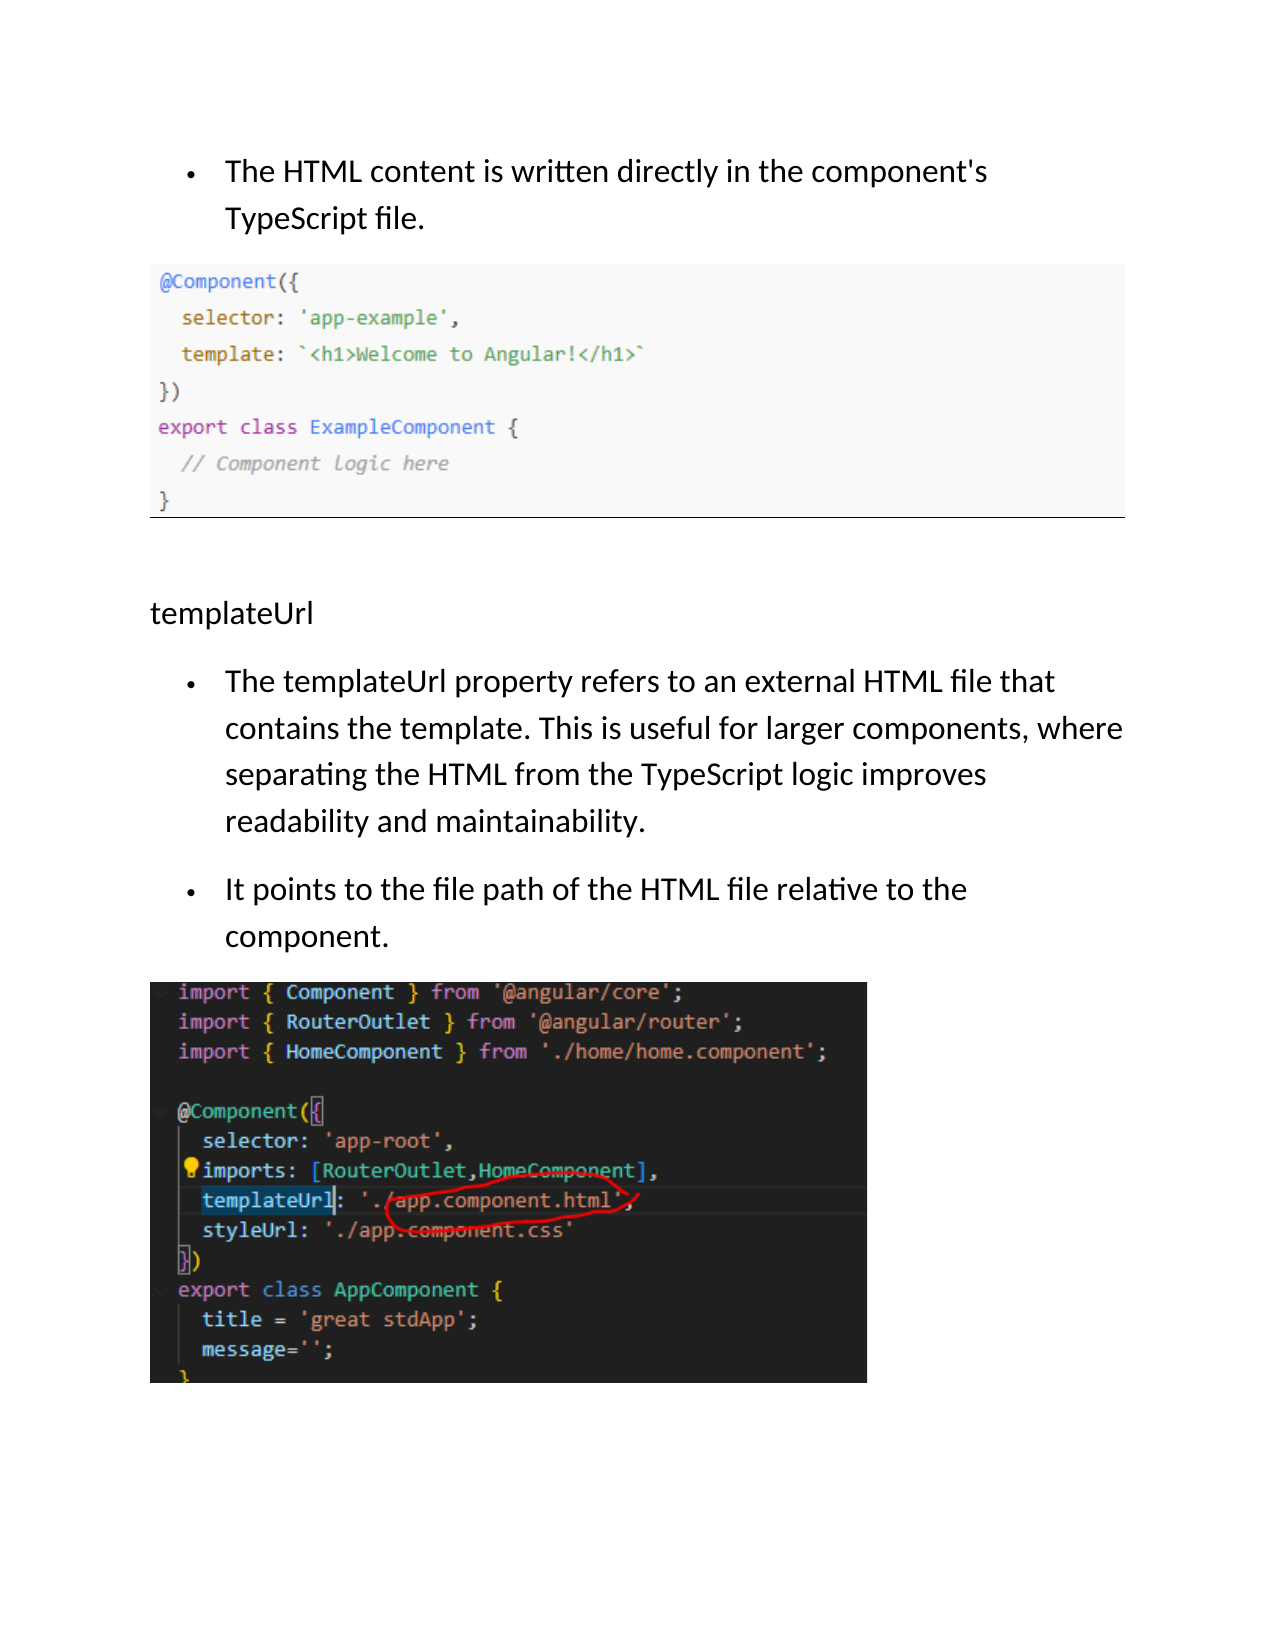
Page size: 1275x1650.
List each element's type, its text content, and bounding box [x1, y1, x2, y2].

picture [150, 982, 868, 1383]
list It points to the file path of the HTML file relative to the component. [187, 868, 1125, 955]
list The HTML content is written directly in the component's TypeScript file. [187, 150, 1125, 237]
list The templateUrl property refers to an external HTML file that contains the template. This is useful for larger components, where separating the HTML from the TypeScript logic improves readability and maintainability. [187, 660, 1125, 841]
text templateUrl [150, 592, 1125, 633]
picture [150, 264, 1125, 516]
